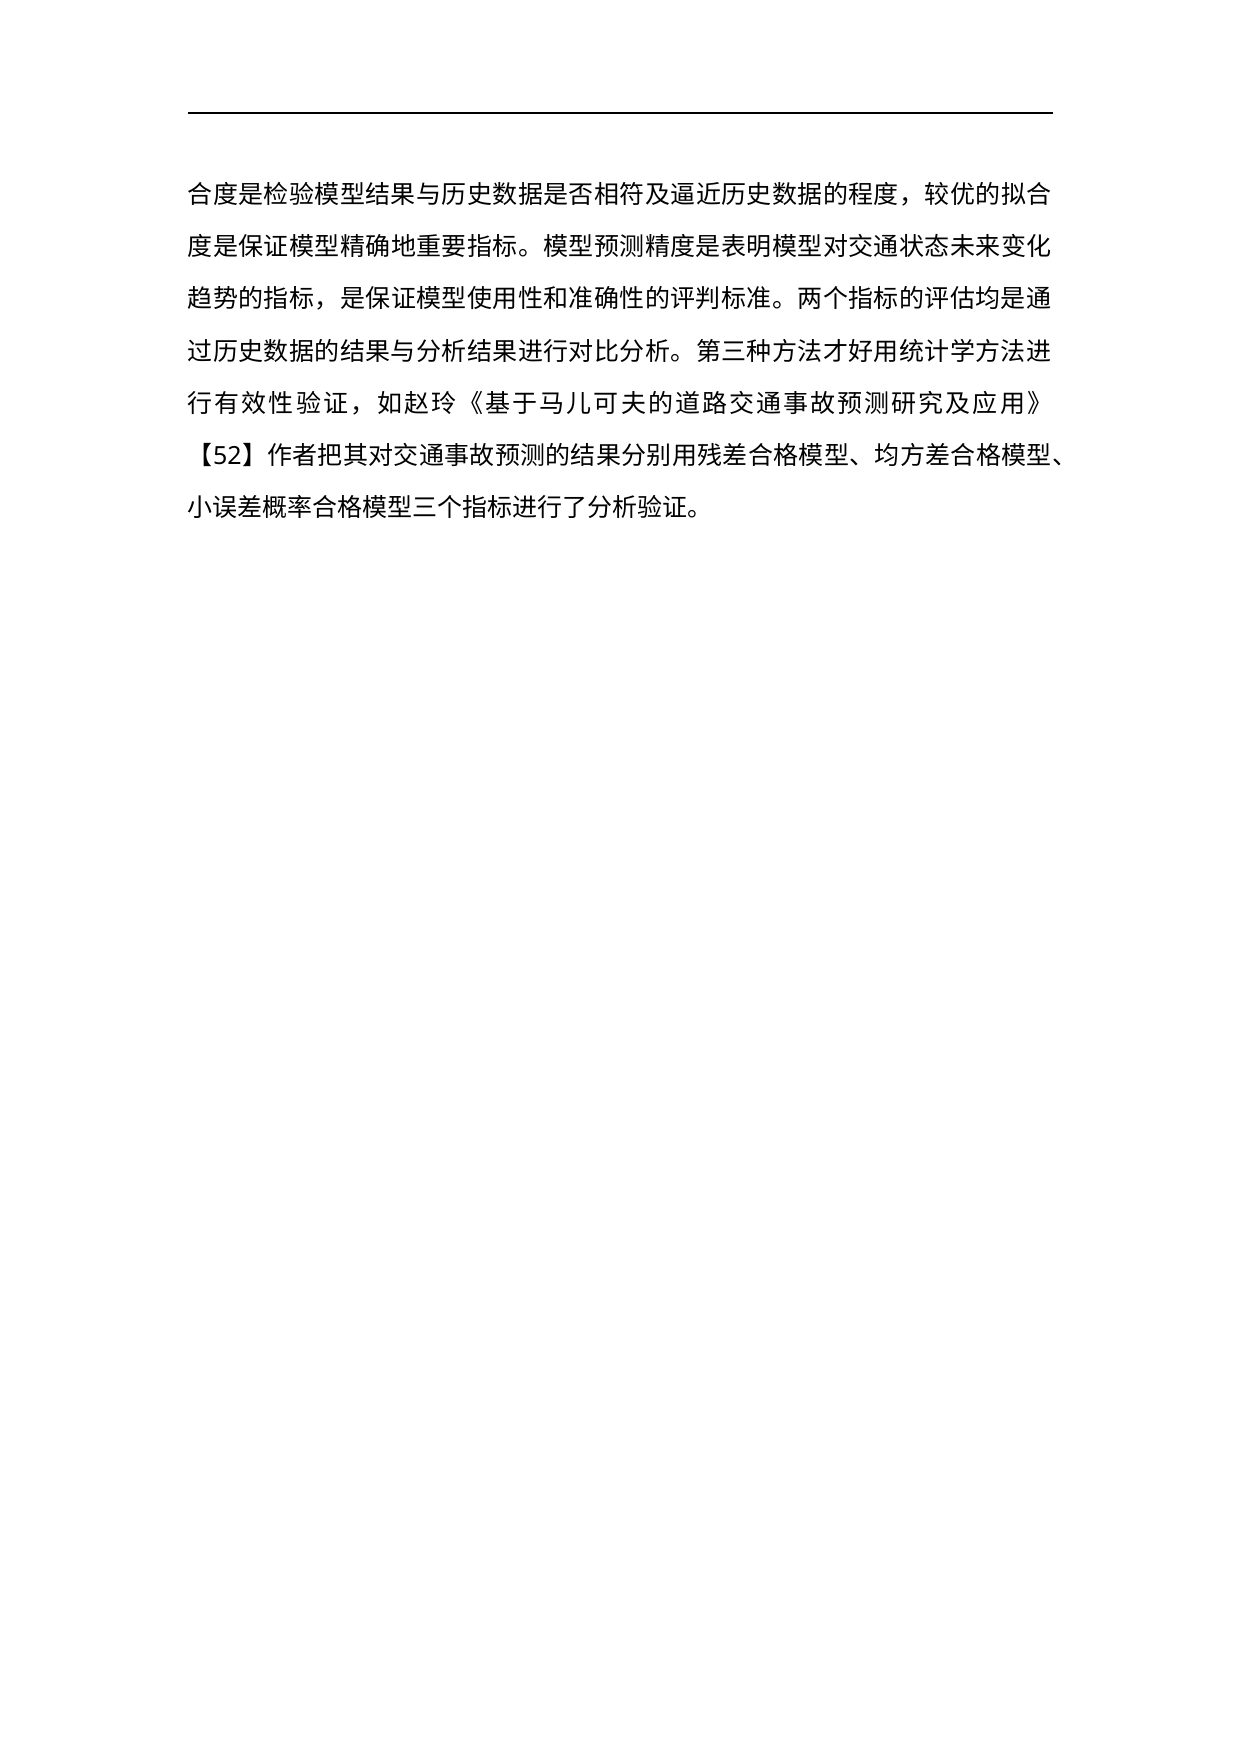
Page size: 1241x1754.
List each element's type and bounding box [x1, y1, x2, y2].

text [187, 162, 1053, 527]
